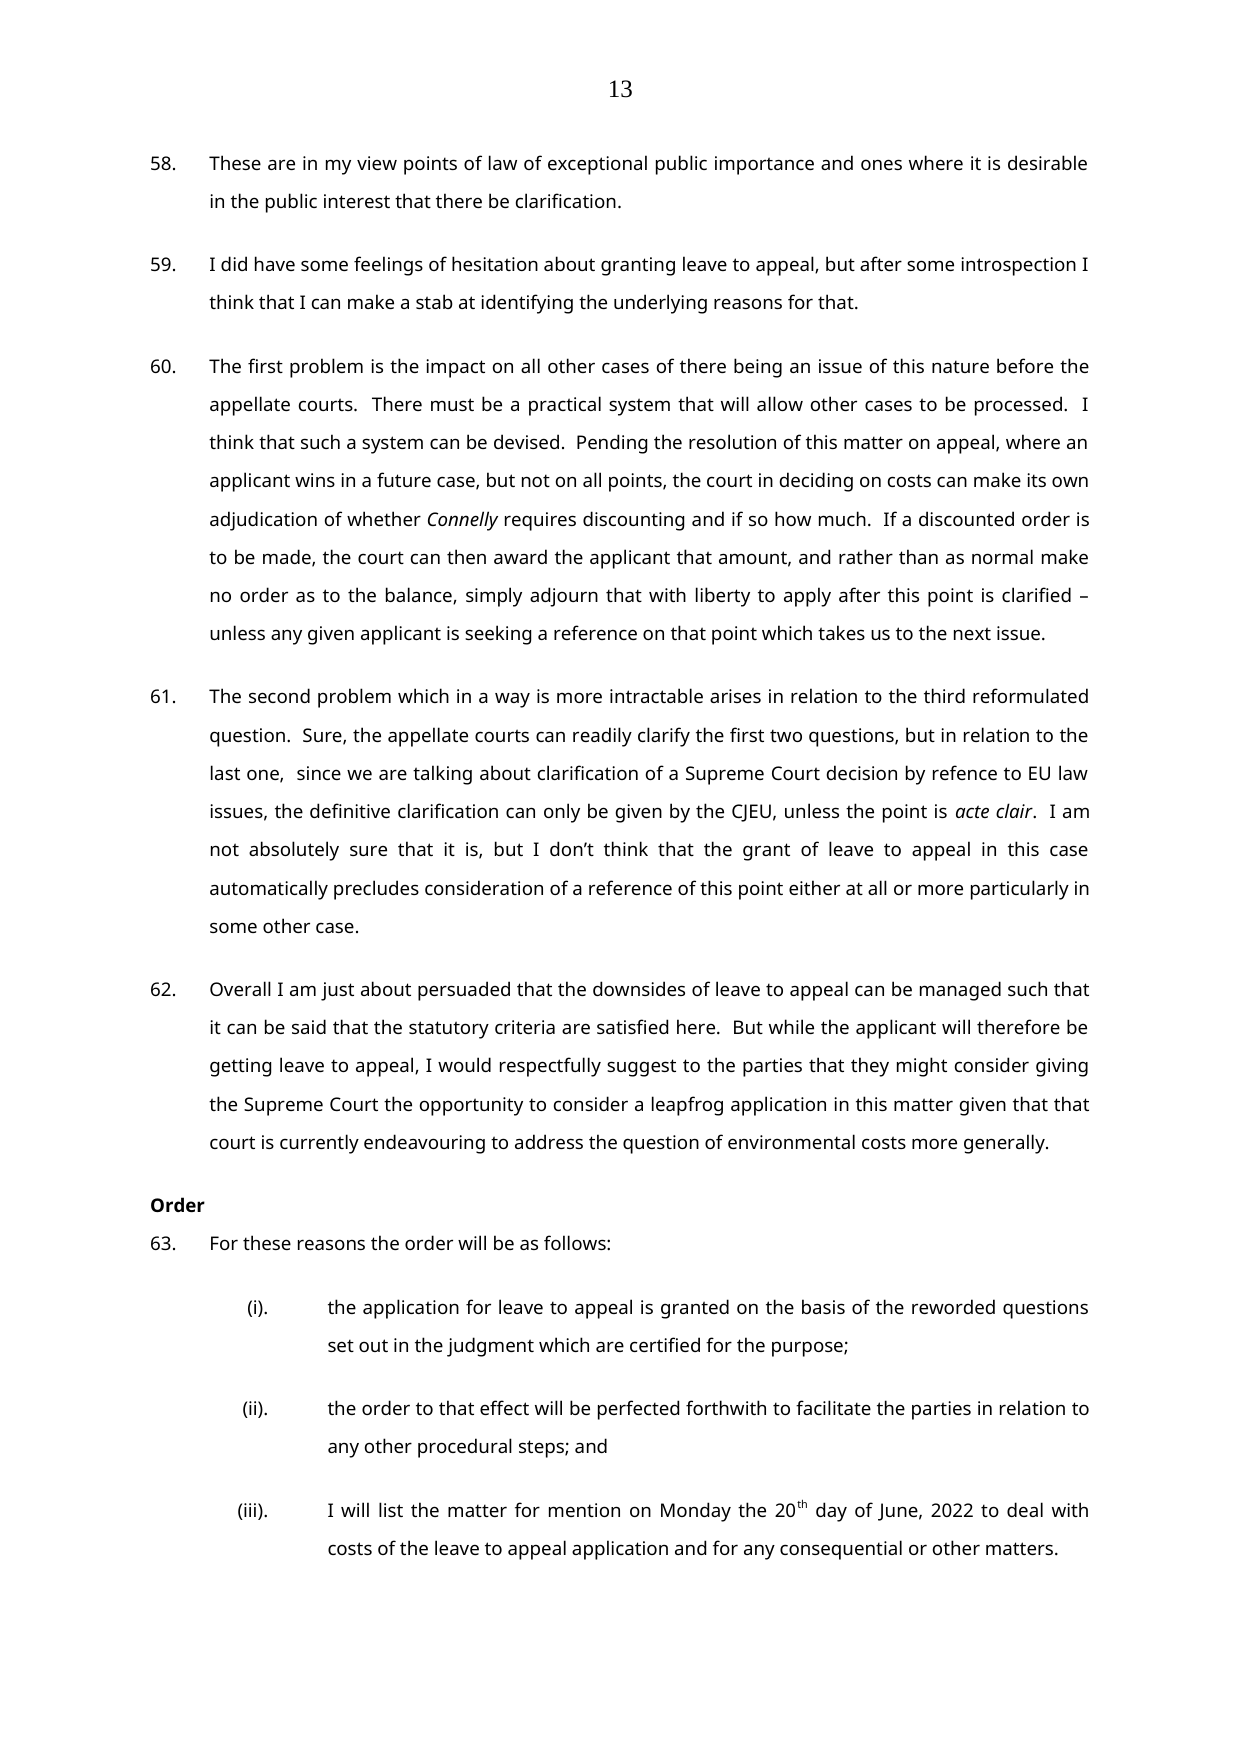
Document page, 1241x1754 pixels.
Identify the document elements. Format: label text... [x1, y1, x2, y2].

text Order [150, 1192, 1090, 1218]
list the application for leave to appeal is granted on the basis of the reworded questions set out in the judgment which are certified for the purpose; [268, 1294, 1090, 1358]
list the order to that effect will be perfected forthwith to facilitate the parties in relation to any other procedural steps; and [268, 1395, 1090, 1459]
list The first problem is the impact on all other cases of there being an issue of this nature before the appellate courts. There must be a practical system that will allow other cases to be processed. I think that such a system can be devised. Pending the resolution of this matter on appeal, where an applicant wins in a future case, but not on all points, the court in deciding on costs can make its own adjudication of whether Connelly requires discounting and if so how much. If a discounted order is to be made, the court can then award the applicant that amount, and rather than as normal make no order as to the balance, simply adjourn that with liberty to apply after this point is clarified – unless any given applicant is seeking a reference on that point which takes us to the next issue. [150, 353, 1090, 646]
list Overall I am just about persuaded that the downsides of leave to appeal can be managed such that it can be said that the statutory criteria are satisfied here. But while the applicant will therefore be getting leave to appeal, I would respectfully suggest to the parties that they might consider giving the Supreme Court the opportunity to consider a leapfrog application in this matter given that that court is currently endeavouring to address the question of environmental costs more generally. [150, 976, 1090, 1155]
list I did have some feelings of hesitation about granting leave to appeal, but after some introspection I think that I can make a stab at identifying the underlying reasons for that. [150, 251, 1090, 315]
list The second problem which in a way is more intractable arises in relation to the third reformulated question. Sure, the appellate courts can readily clarify the first two questions, but in relation to the last one, since we are talking about clarification of a Supreme Court decision by refence to EU law issues, the definitive clarification can only be given by the CJEU, unless the point is acte clair. I am not absolutely sure that it is, but I don’t think that the grant of leave to appeal in this case automatically precludes consideration of a reference of this point either at all or more particularly in some other case. [150, 684, 1090, 939]
list I will list the matter for mention on Monday the 20th day of June, 2022 to deal with costs of the leave to appeal application and for any consequential or other matters. [268, 1497, 1090, 1561]
list These are in my view points of law of exceptional public importance and ones where it is desirable in the public interest that there be clarification. [150, 150, 1090, 214]
list For these reasons the order will be as follows: [150, 1231, 1090, 1256]
